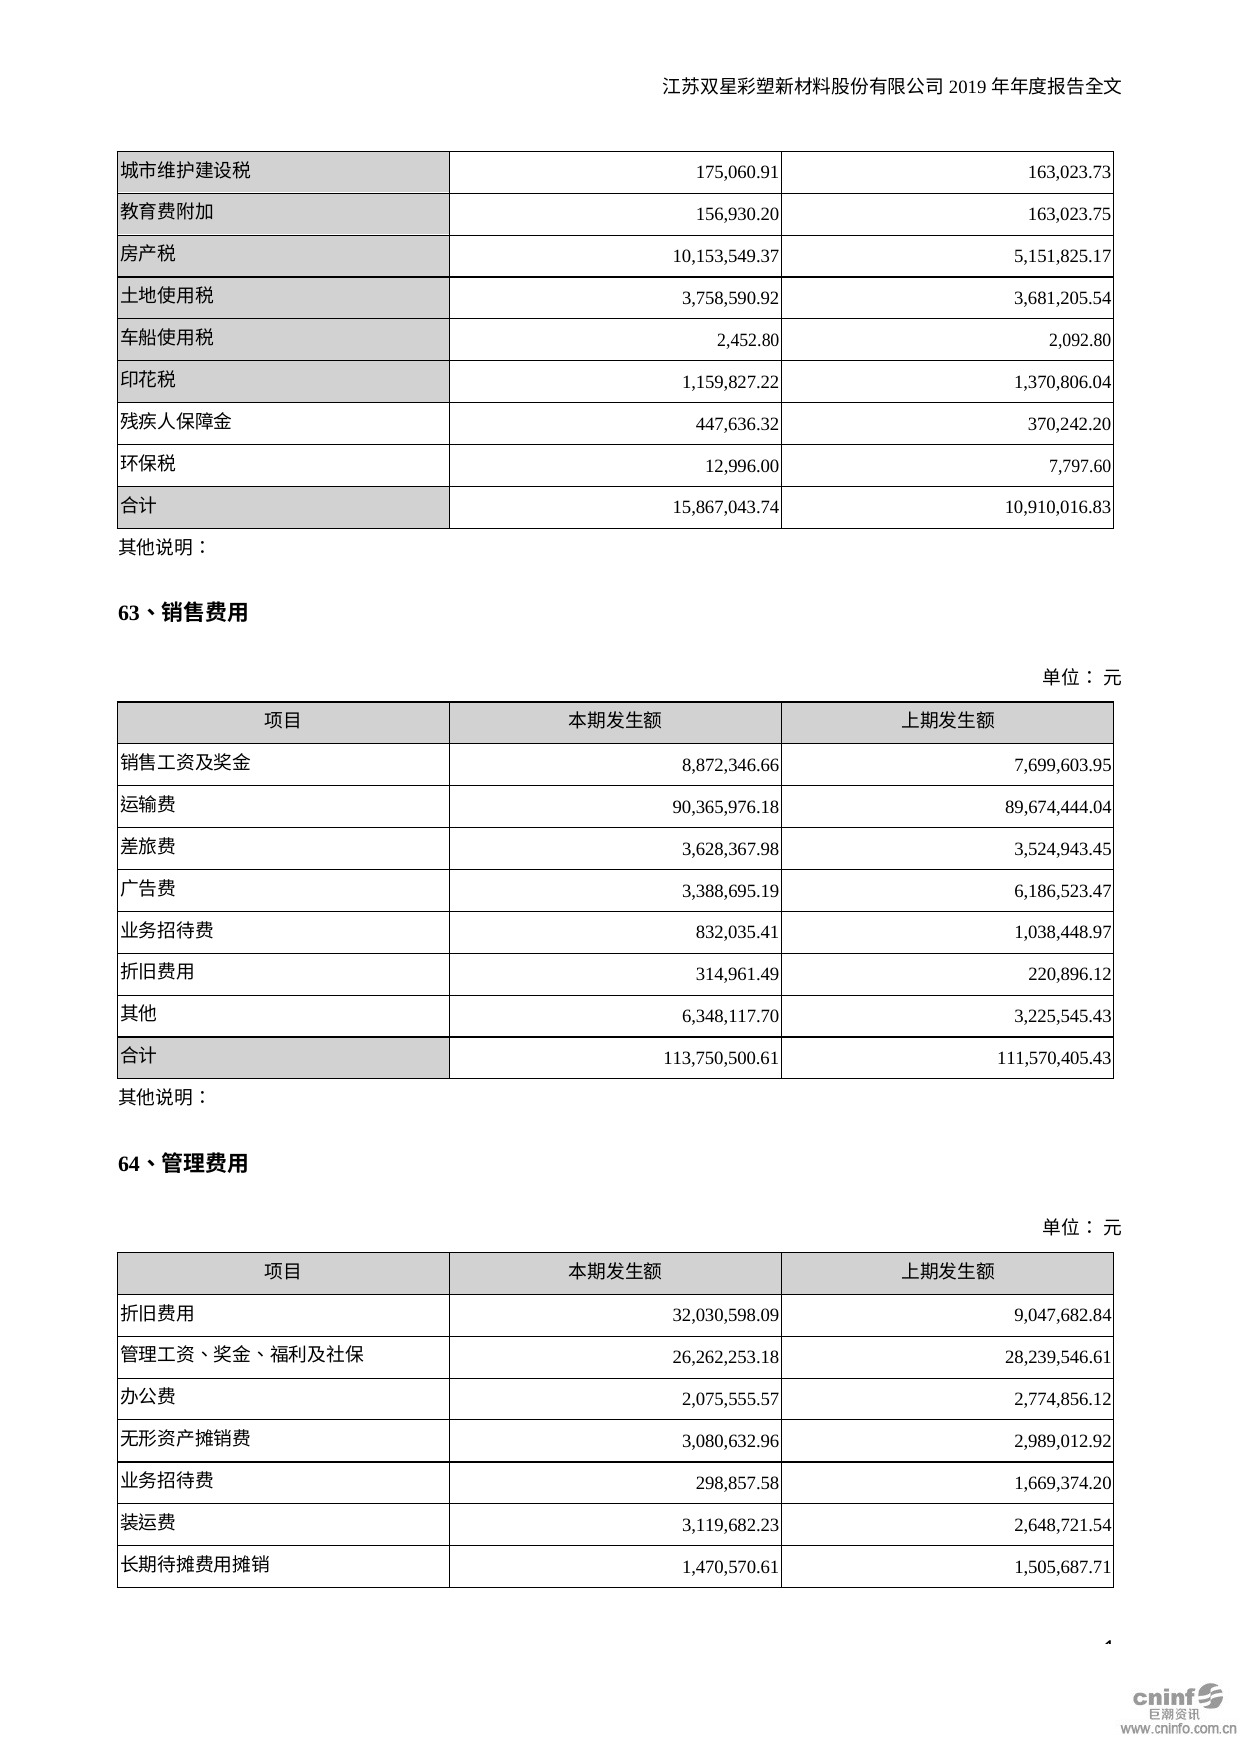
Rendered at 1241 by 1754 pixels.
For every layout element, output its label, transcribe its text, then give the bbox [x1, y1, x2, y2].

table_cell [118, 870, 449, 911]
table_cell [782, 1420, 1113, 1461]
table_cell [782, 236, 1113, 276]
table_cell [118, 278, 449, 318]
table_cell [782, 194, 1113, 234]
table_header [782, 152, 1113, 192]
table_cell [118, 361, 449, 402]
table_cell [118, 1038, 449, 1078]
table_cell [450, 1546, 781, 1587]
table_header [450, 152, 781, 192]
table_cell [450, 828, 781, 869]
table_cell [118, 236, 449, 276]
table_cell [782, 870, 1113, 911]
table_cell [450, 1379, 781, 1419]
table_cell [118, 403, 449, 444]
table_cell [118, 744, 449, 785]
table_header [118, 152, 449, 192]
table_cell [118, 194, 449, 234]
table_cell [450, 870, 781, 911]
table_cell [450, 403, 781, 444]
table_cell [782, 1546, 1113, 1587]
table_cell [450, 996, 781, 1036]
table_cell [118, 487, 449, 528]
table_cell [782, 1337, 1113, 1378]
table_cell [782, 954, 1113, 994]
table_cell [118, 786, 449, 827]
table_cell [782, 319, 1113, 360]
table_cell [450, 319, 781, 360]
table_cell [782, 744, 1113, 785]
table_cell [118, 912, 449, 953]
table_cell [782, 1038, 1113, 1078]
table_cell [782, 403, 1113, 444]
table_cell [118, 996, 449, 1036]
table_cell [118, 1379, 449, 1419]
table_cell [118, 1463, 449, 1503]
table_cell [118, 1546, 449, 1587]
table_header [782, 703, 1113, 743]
text 单位： 元 [102, 664, 1122, 690]
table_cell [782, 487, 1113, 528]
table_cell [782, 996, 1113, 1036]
picture [1115, 1680, 1240, 1737]
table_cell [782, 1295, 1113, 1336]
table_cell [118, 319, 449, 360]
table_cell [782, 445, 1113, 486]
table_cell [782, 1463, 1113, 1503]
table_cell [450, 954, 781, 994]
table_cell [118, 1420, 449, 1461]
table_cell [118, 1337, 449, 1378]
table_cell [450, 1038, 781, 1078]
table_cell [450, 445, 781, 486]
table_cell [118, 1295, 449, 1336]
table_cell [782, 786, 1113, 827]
subtitle 63、销售费用 [118, 597, 1240, 627]
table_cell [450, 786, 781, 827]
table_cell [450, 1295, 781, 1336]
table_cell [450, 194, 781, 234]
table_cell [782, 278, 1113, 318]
subtitle 64、管理费用 [118, 1148, 1240, 1178]
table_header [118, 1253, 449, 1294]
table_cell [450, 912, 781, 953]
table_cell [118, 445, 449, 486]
text 其他说明： [118, 1084, 1240, 1110]
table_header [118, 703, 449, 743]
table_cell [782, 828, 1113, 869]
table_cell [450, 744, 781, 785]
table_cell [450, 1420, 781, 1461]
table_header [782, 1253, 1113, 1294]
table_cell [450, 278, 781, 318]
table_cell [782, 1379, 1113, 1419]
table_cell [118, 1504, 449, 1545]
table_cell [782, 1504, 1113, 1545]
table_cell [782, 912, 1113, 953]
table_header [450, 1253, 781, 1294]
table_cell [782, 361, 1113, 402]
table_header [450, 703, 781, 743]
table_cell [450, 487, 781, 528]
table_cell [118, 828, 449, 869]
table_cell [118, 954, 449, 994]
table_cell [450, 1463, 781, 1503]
text 单位： 元 [102, 1214, 1122, 1240]
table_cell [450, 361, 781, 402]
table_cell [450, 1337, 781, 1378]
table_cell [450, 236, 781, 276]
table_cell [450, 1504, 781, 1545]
text 其他说明： [118, 534, 1240, 559]
